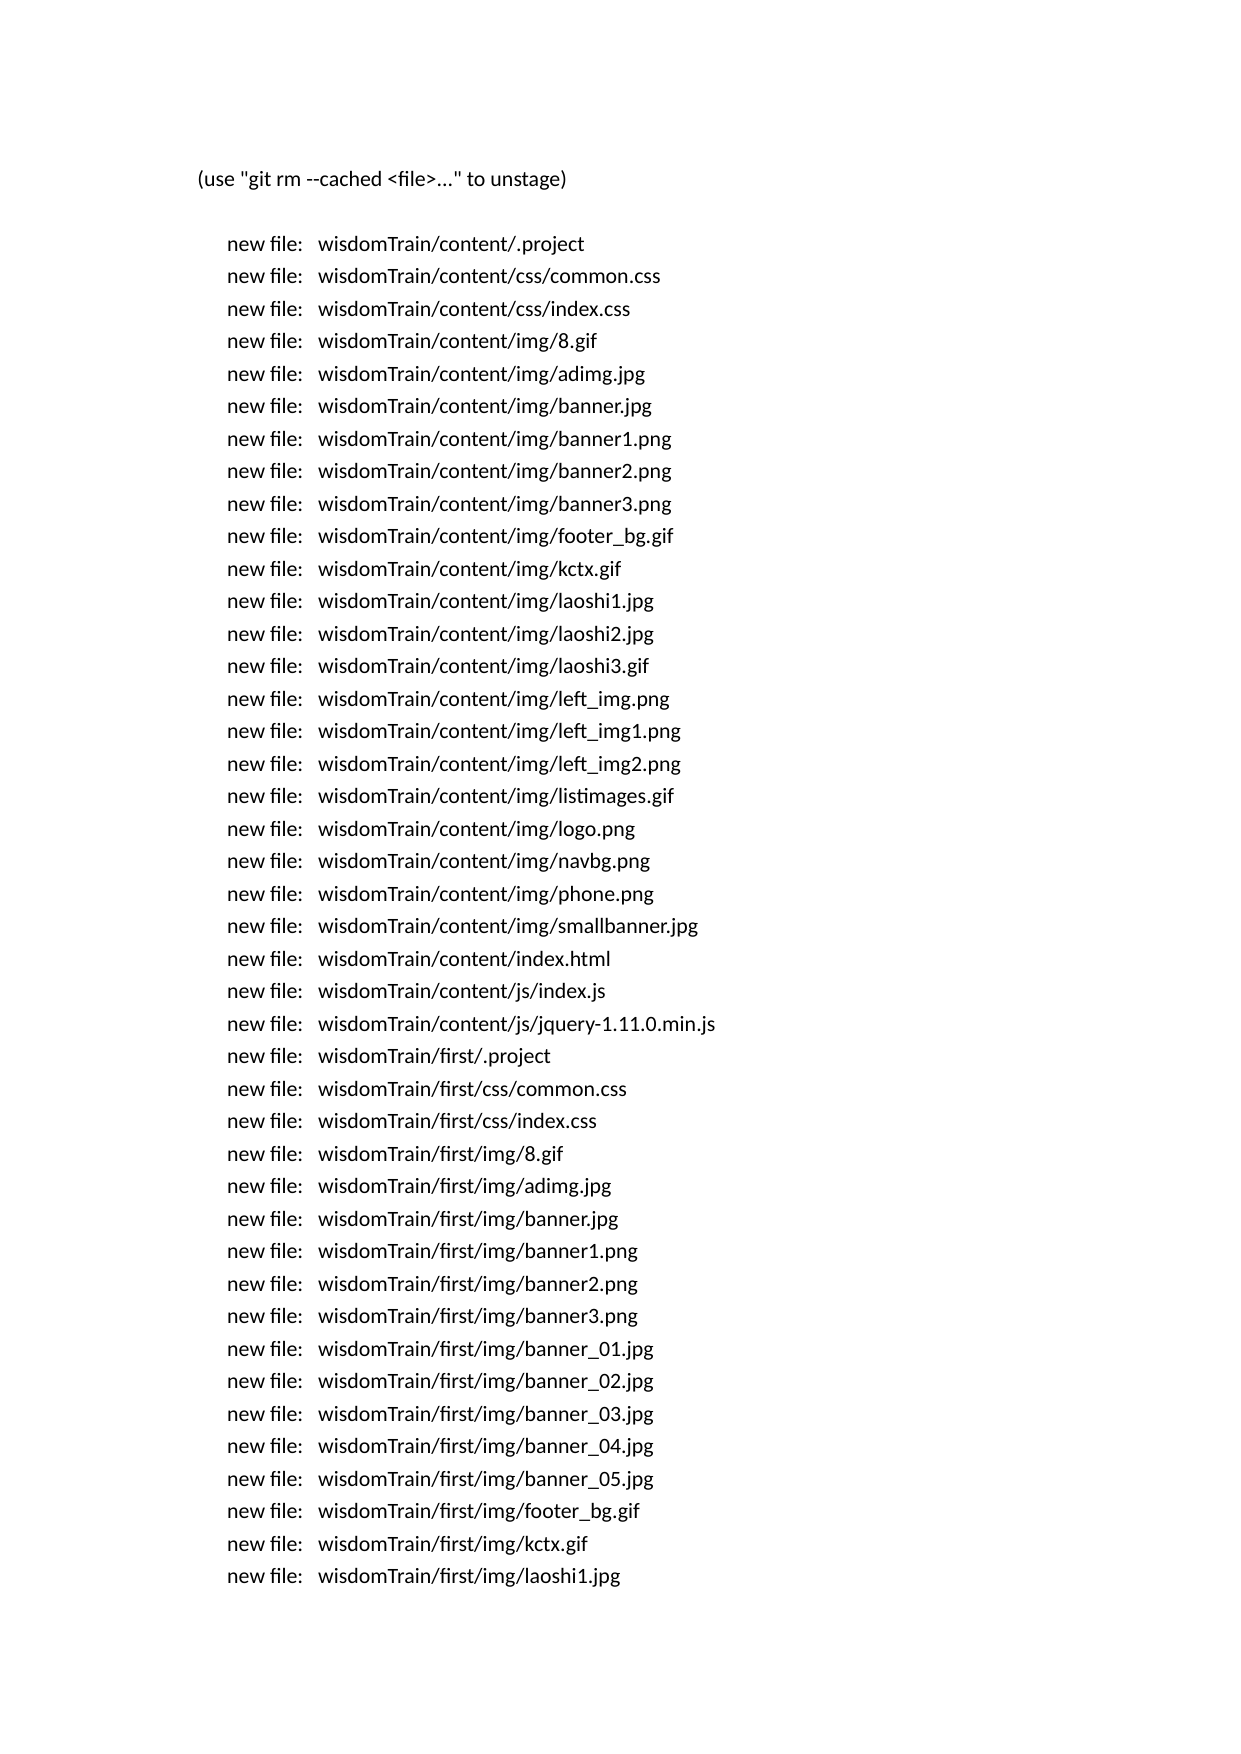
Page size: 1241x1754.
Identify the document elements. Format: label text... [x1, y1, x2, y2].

text new file: wisdomTrain/content/img/banner.jpg [187, 389, 1053, 422]
text new file: wisdomTrain/first/img/footer_bg.gif [187, 1494, 1053, 1527]
text new file: wisdomTrain/content/css/common.css [187, 259, 1053, 292]
text new file: wisdomTrain/content/js/jquery-1.11.0.min.js [187, 1007, 1053, 1039]
text new file: wisdomTrain/content/img/banner3.png [187, 487, 1053, 519]
text new file: wisdomTrain/content/img/banner1.png [187, 422, 1053, 454]
text new file: wisdomTrain/content/img/kctx.gif [187, 552, 1053, 584]
text new file: wisdomTrain/first/img/banner_03.jpg [187, 1397, 1053, 1429]
text new file: wisdomTrain/first/img/banner_04.jpg [187, 1429, 1053, 1462]
text new file: wisdomTrain/content/img/8.gif [187, 324, 1053, 357]
text new file: wisdomTrain/content/img/laoshi2.jpg [187, 617, 1053, 649]
text new file: wisdomTrain/first/img/laoshi1.jpg [187, 1559, 1053, 1592]
text new file: wisdomTrain/content/img/footer_bg.gif [187, 519, 1053, 552]
text new file: wisdomTrain/content/.project [187, 227, 1053, 259]
text new file: wisdomTrain/first/img/banner_05.jpg [187, 1462, 1053, 1494]
text new file: wisdomTrain/content/img/left_img.png [187, 682, 1053, 714]
text new file: wisdomTrain/content/img/adimg.jpg [187, 357, 1053, 389]
text new file: wisdomTrain/first/img/adimg.jpg [187, 1169, 1053, 1202]
text new file: wisdomTrain/first/.project [187, 1039, 1053, 1072]
text new file: wisdomTrain/first/css/index.css [187, 1104, 1053, 1137]
text new file: wisdomTrain/first/img/banner_01.jpg [187, 1332, 1053, 1364]
text new file: wisdomTrain/content/img/logo.png [187, 812, 1053, 844]
text new file: wisdomTrain/first/img/kctx.gif [187, 1527, 1053, 1559]
text new file: wisdomTrain/content/img/phone.png [187, 877, 1053, 909]
text new file: wisdomTrain/content/css/index.css [187, 292, 1053, 324]
text new file: wisdomTrain/content/img/listimages.gif [187, 779, 1053, 812]
text new file: wisdomTrain/content/img/laoshi1.jpg [187, 584, 1053, 617]
text new file: wisdomTrain/content/img/smallbanner.jpg [187, 909, 1053, 942]
text new file: wisdomTrain/content/img/navbg.png [187, 844, 1053, 877]
text new file: wisdomTrain/first/img/banner3.png [187, 1299, 1053, 1332]
text (use "git rm --cached <file>..." to unstage) [187, 162, 1053, 194]
text new file: wisdomTrain/first/img/banner.jpg [187, 1202, 1053, 1234]
text new file: wisdomTrain/content/img/laoshi3.gif [187, 649, 1053, 682]
text new file: wisdomTrain/content/img/left_img2.png [187, 747, 1053, 779]
text new file: wisdomTrain/first/img/banner_02.jpg [187, 1364, 1053, 1397]
text new file: wisdomTrain/content/img/left_img1.png [187, 714, 1053, 747]
text new file: wisdomTrain/content/js/index.js [187, 974, 1053, 1007]
text new file: wisdomTrain/first/img/banner2.png [187, 1267, 1053, 1299]
text new file: wisdomTrain/first/css/common.css [187, 1072, 1053, 1104]
text new file: wisdomTrain/content/index.html [187, 942, 1053, 974]
text new file: wisdomTrain/content/img/banner2.png [187, 454, 1053, 487]
text new file: wisdomTrain/first/img/banner1.png [187, 1234, 1053, 1267]
text new file: wisdomTrain/first/img/8.gif [187, 1137, 1053, 1169]
